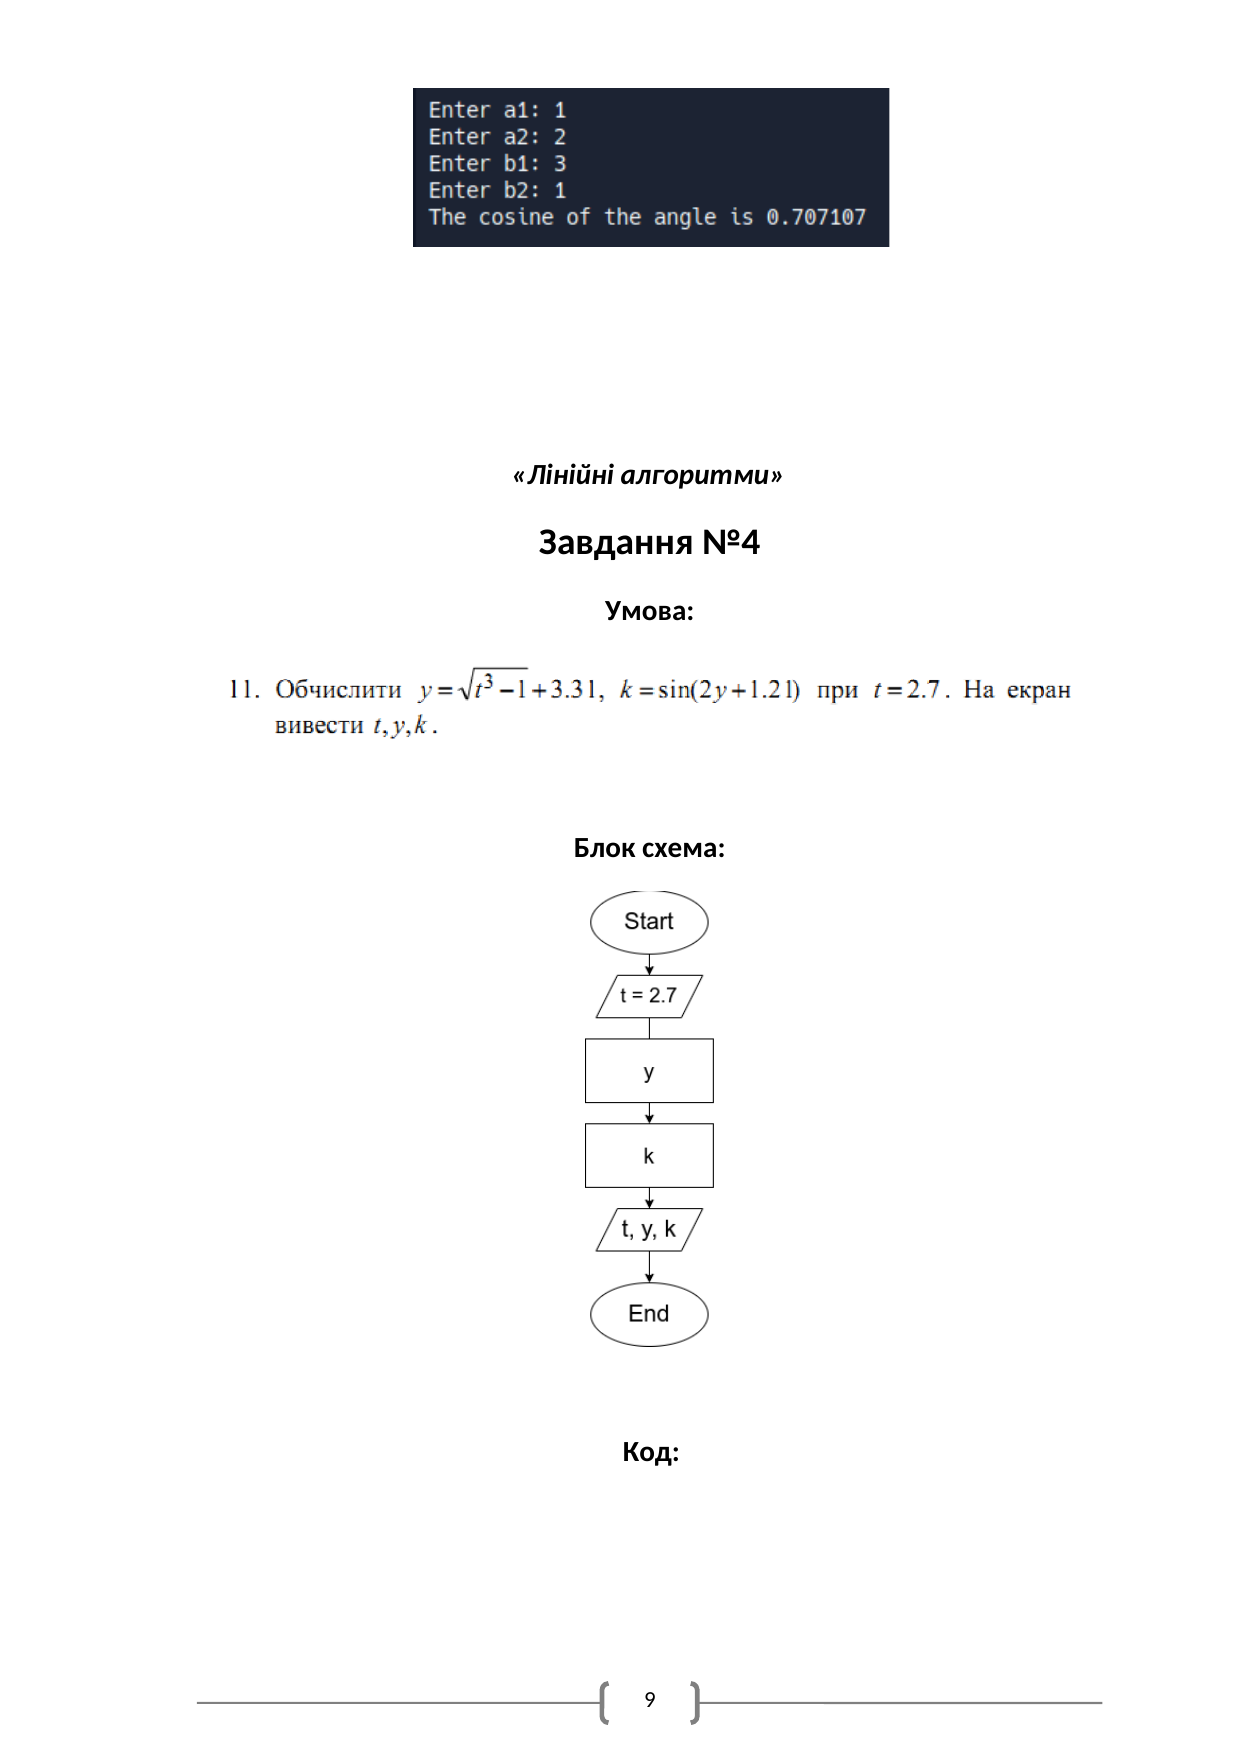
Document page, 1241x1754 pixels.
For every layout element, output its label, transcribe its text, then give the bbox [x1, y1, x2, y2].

text Завдання №4 [148, 518, 1152, 564]
picture [217, 653, 1082, 743]
text Код: [151, 1433, 1152, 1469]
text Умова: [148, 592, 1152, 627]
picture [413, 88, 890, 247]
picture [585, 891, 715, 1347]
text Блок схема: [148, 829, 1152, 865]
text «Лінійні алгоритми» [148, 456, 1152, 492]
